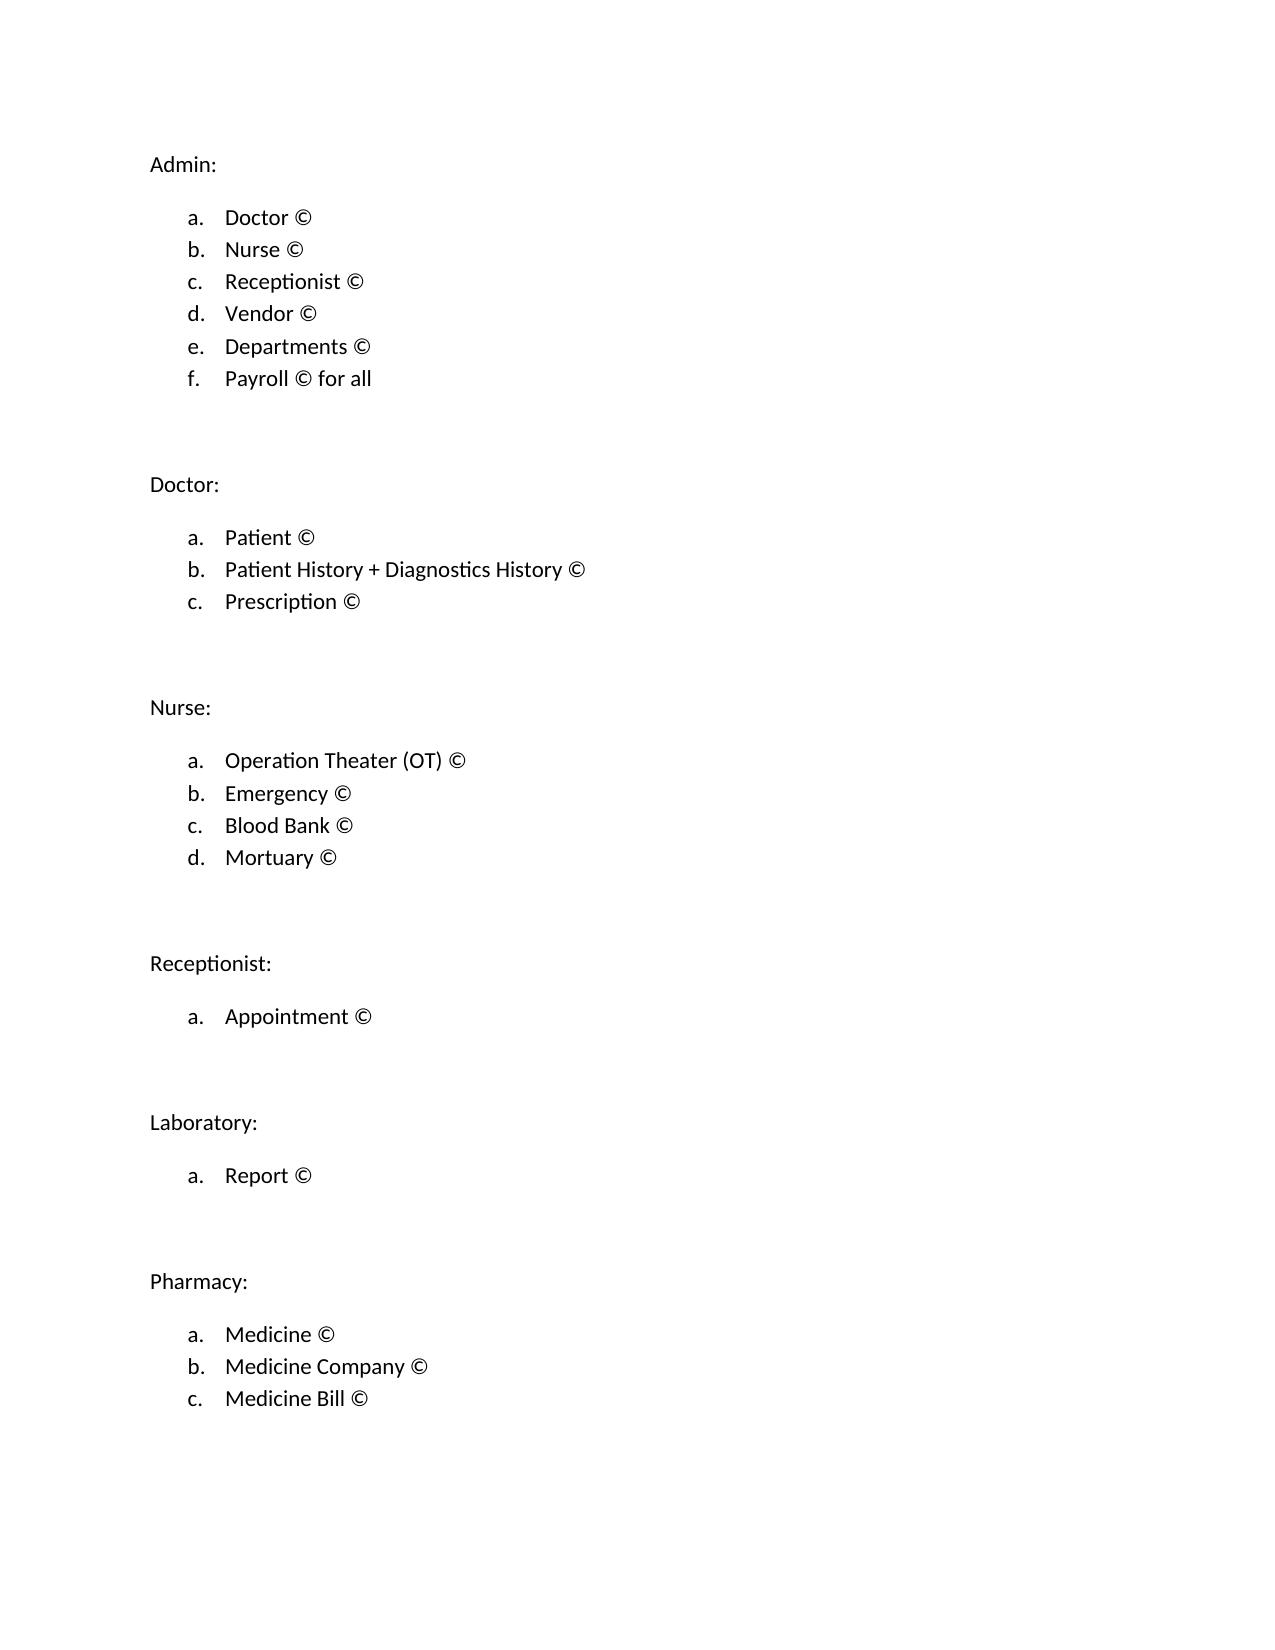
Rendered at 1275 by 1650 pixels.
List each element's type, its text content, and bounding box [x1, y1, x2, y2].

list Doctor © [187, 203, 1125, 231]
list Medicine Company © [187, 1352, 1125, 1380]
list Departments © [187, 332, 1125, 360]
list Prescription © [187, 587, 1125, 615]
list Vendor © [187, 299, 1125, 328]
list Mortuary © [187, 843, 1125, 871]
list Medicine Bill © [187, 1384, 1125, 1413]
list Payroll © for all [187, 364, 1125, 392]
list Blood Bank © [187, 811, 1125, 839]
list Patient © [187, 523, 1125, 551]
list Nurse © [187, 235, 1125, 263]
list Receptionist © [187, 267, 1125, 295]
text Receptionist: [150, 949, 1125, 977]
text Doctor: [150, 470, 1125, 498]
list Patient History + Diagnostics History © [187, 555, 1125, 583]
text Nurse: [150, 693, 1125, 721]
list Operation Theater (OT) © [187, 746, 1125, 774]
text Admin: [150, 150, 1125, 178]
text Pharmacy: [150, 1267, 1125, 1295]
list Emergency © [187, 779, 1125, 807]
list Report © [187, 1161, 1125, 1189]
list Appointment © [187, 1002, 1125, 1030]
list Medicine © [187, 1320, 1125, 1348]
text Laboratory: [150, 1108, 1125, 1136]
